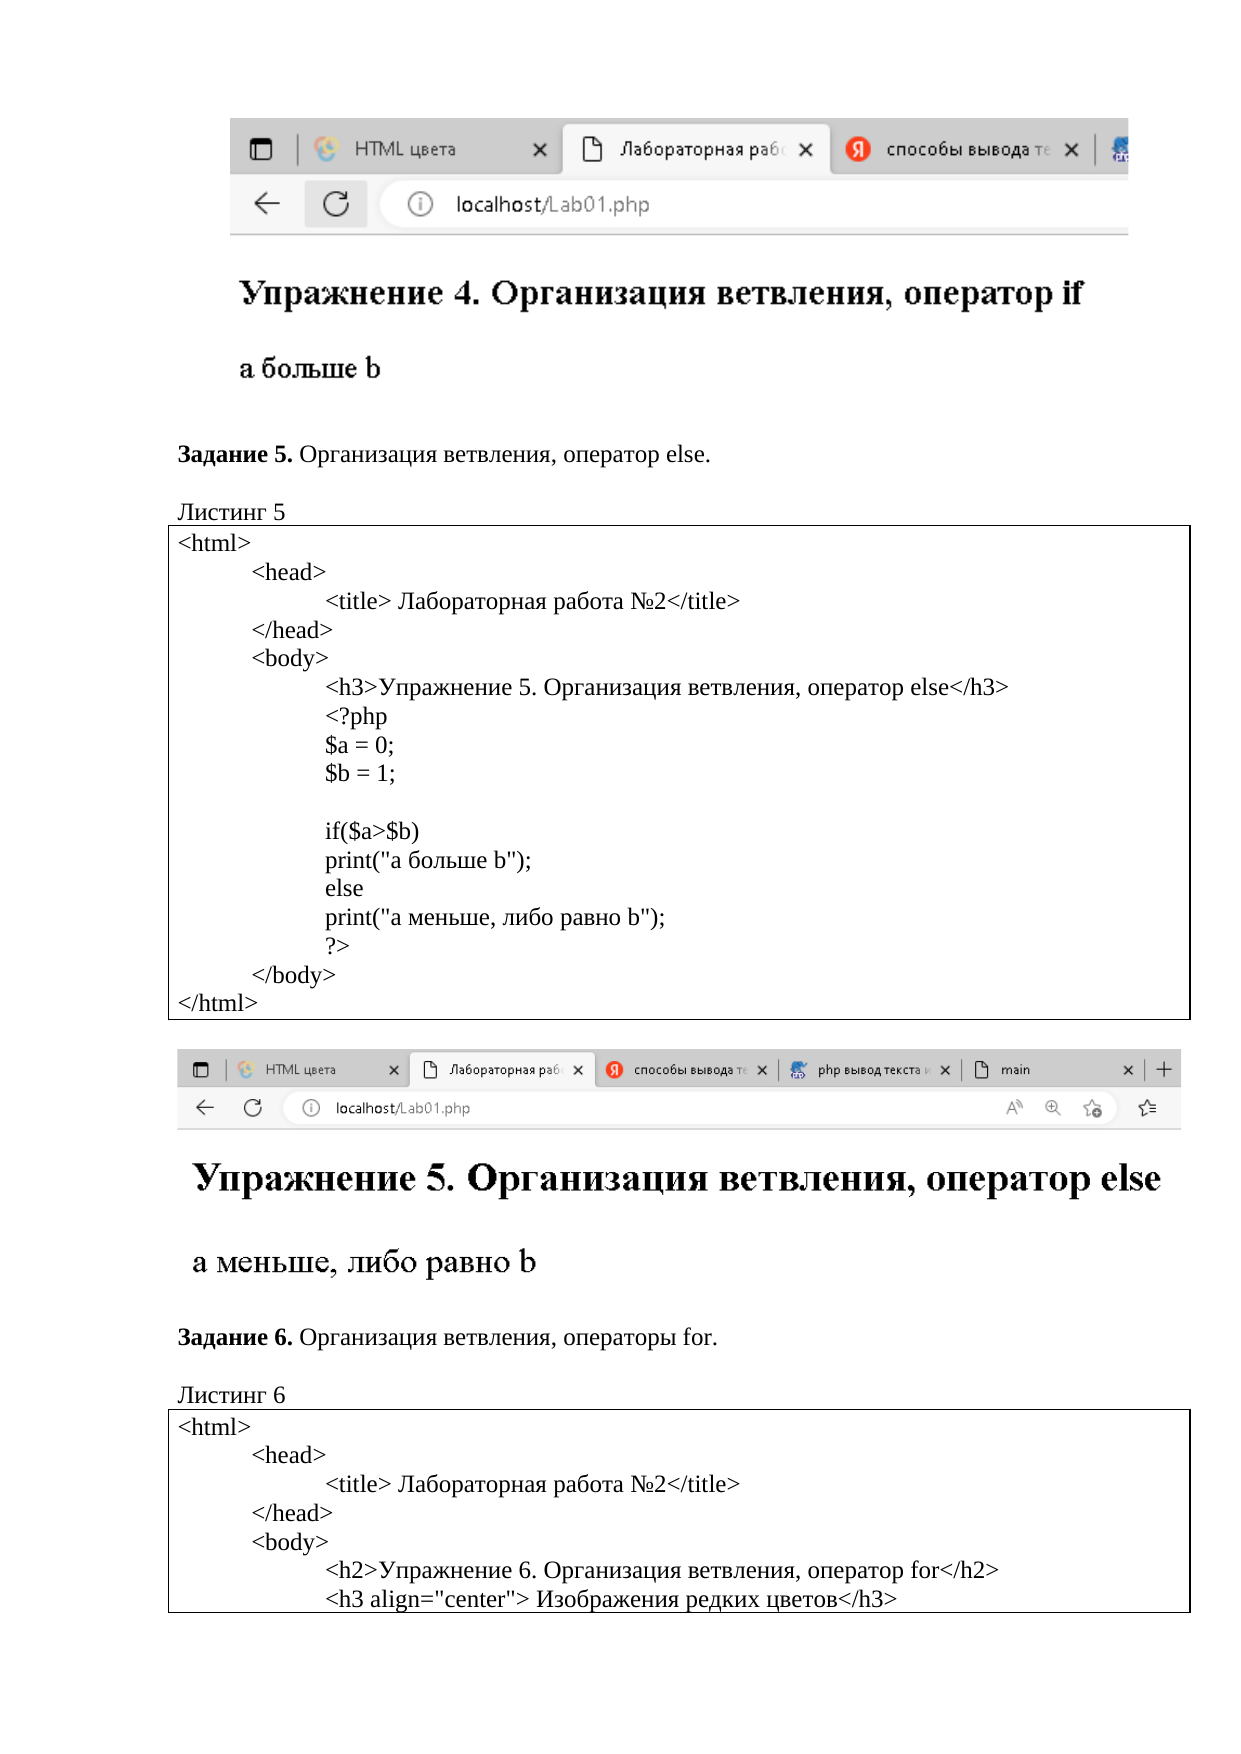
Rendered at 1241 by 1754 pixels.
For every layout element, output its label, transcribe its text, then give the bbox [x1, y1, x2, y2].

text print("a больше b"); [177, 845, 1181, 873]
picture [230, 118, 1129, 411]
text <title> Лабораторная работа №2</title> [177, 586, 1181, 615]
text $b = 1; [177, 758, 1181, 787]
text <body> [177, 643, 1181, 672]
text else [177, 873, 1181, 902]
text Листинг 5 [177, 497, 1181, 525]
text <?php [177, 701, 1181, 730]
text Задание 6. Организация ветвления, операторы for. [177, 1322, 1181, 1351]
text <head> [177, 557, 1181, 586]
text if($a>$b) [177, 816, 1181, 845]
text </head> [177, 615, 1181, 643]
text <title> Лабораторная работа №2</title> [177, 1469, 1181, 1498]
text <html> [169, 526, 1189, 557]
text <h2>Упражнение 6. Организация ветвления, оператор for</h2> [177, 1555, 1181, 1584]
text <head> [177, 1440, 1181, 1469]
text $a = 0; [177, 730, 1181, 758]
text </body> [177, 960, 1181, 985]
text <h3 align="center"> Изображения редких цветов</h3> [177, 1584, 1181, 1612]
text print("a меньше, либо равно b"); [177, 902, 1181, 931]
text Листинг 6 [177, 1380, 1181, 1408]
picture [177, 1049, 1182, 1294]
text </html> [169, 985, 1189, 1019]
text <body> [177, 1527, 1181, 1555]
text ?> [177, 931, 1181, 960]
text <html> [169, 1410, 1189, 1440]
text Задание 5. Организация ветвления, оператор else. [177, 439, 1181, 468]
text <h3>Упражнение 5. Организация ветвления, оператор else</h3> [177, 672, 1181, 701]
text </head> [177, 1498, 1181, 1527]
